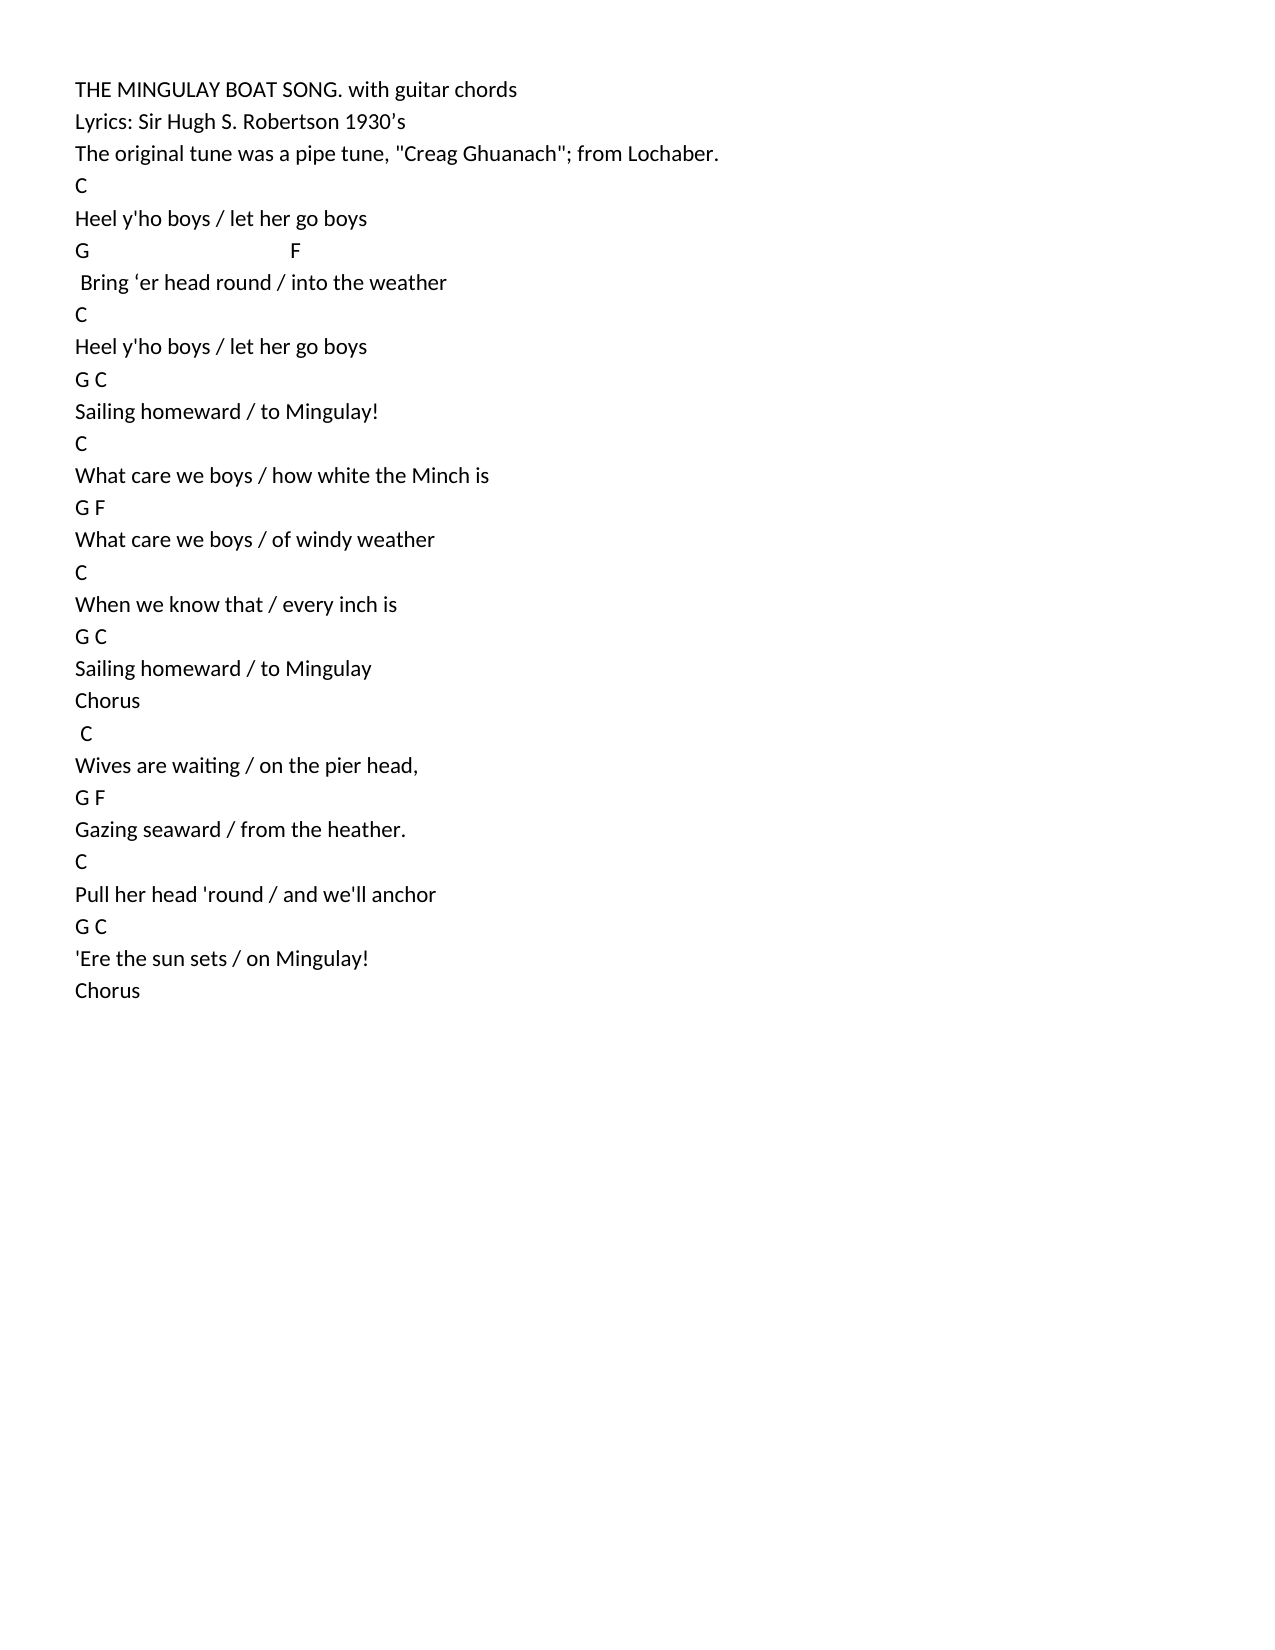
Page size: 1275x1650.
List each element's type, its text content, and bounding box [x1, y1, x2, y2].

text G F [75, 783, 1200, 811]
text Heel y'ho boys / let her go boys [75, 332, 1200, 361]
text C [75, 429, 1200, 457]
text Sailing homeward / to Mingulay! [75, 397, 1200, 425]
text The original tune was a pipe tune, "Creag Ghuanach"; from Lochaber. [75, 139, 1200, 167]
text Lyrics: Sir Hugh S. Robertson 1930ʼs [75, 107, 1200, 135]
text Wives are waiting / on the pier head, [75, 751, 1200, 779]
text G C [75, 912, 1200, 940]
text C [75, 847, 1200, 876]
text Chorus [75, 976, 1200, 1004]
text C [75, 300, 1200, 328]
text Sailing homeward / to Mingulay [75, 654, 1200, 682]
text What care we boys / of windy weather [75, 526, 1200, 554]
text C [75, 558, 1200, 586]
text C [75, 719, 1200, 747]
text Pull her head 'round / and we'll anchor [75, 880, 1200, 908]
text What care we boys / how white the Minch is [75, 461, 1200, 489]
text Heel y'ho boys / let her go boys [75, 204, 1200, 232]
text When we know that / every inch is [75, 590, 1200, 618]
text THE MINGULAY BOAT SONG. with guitar chords [75, 75, 1200, 103]
text G C [75, 622, 1200, 650]
text Bring ʻer head round / into the weather [75, 268, 1200, 296]
text Chorus [75, 687, 1200, 714]
text G F [75, 493, 1200, 521]
text G F [75, 236, 1200, 264]
text C [75, 172, 1200, 199]
text 'Ere the sun sets / on Mingulay! [75, 944, 1200, 972]
text Gazing seaward / from the heather. [75, 815, 1200, 843]
text G C [75, 365, 1200, 393]
